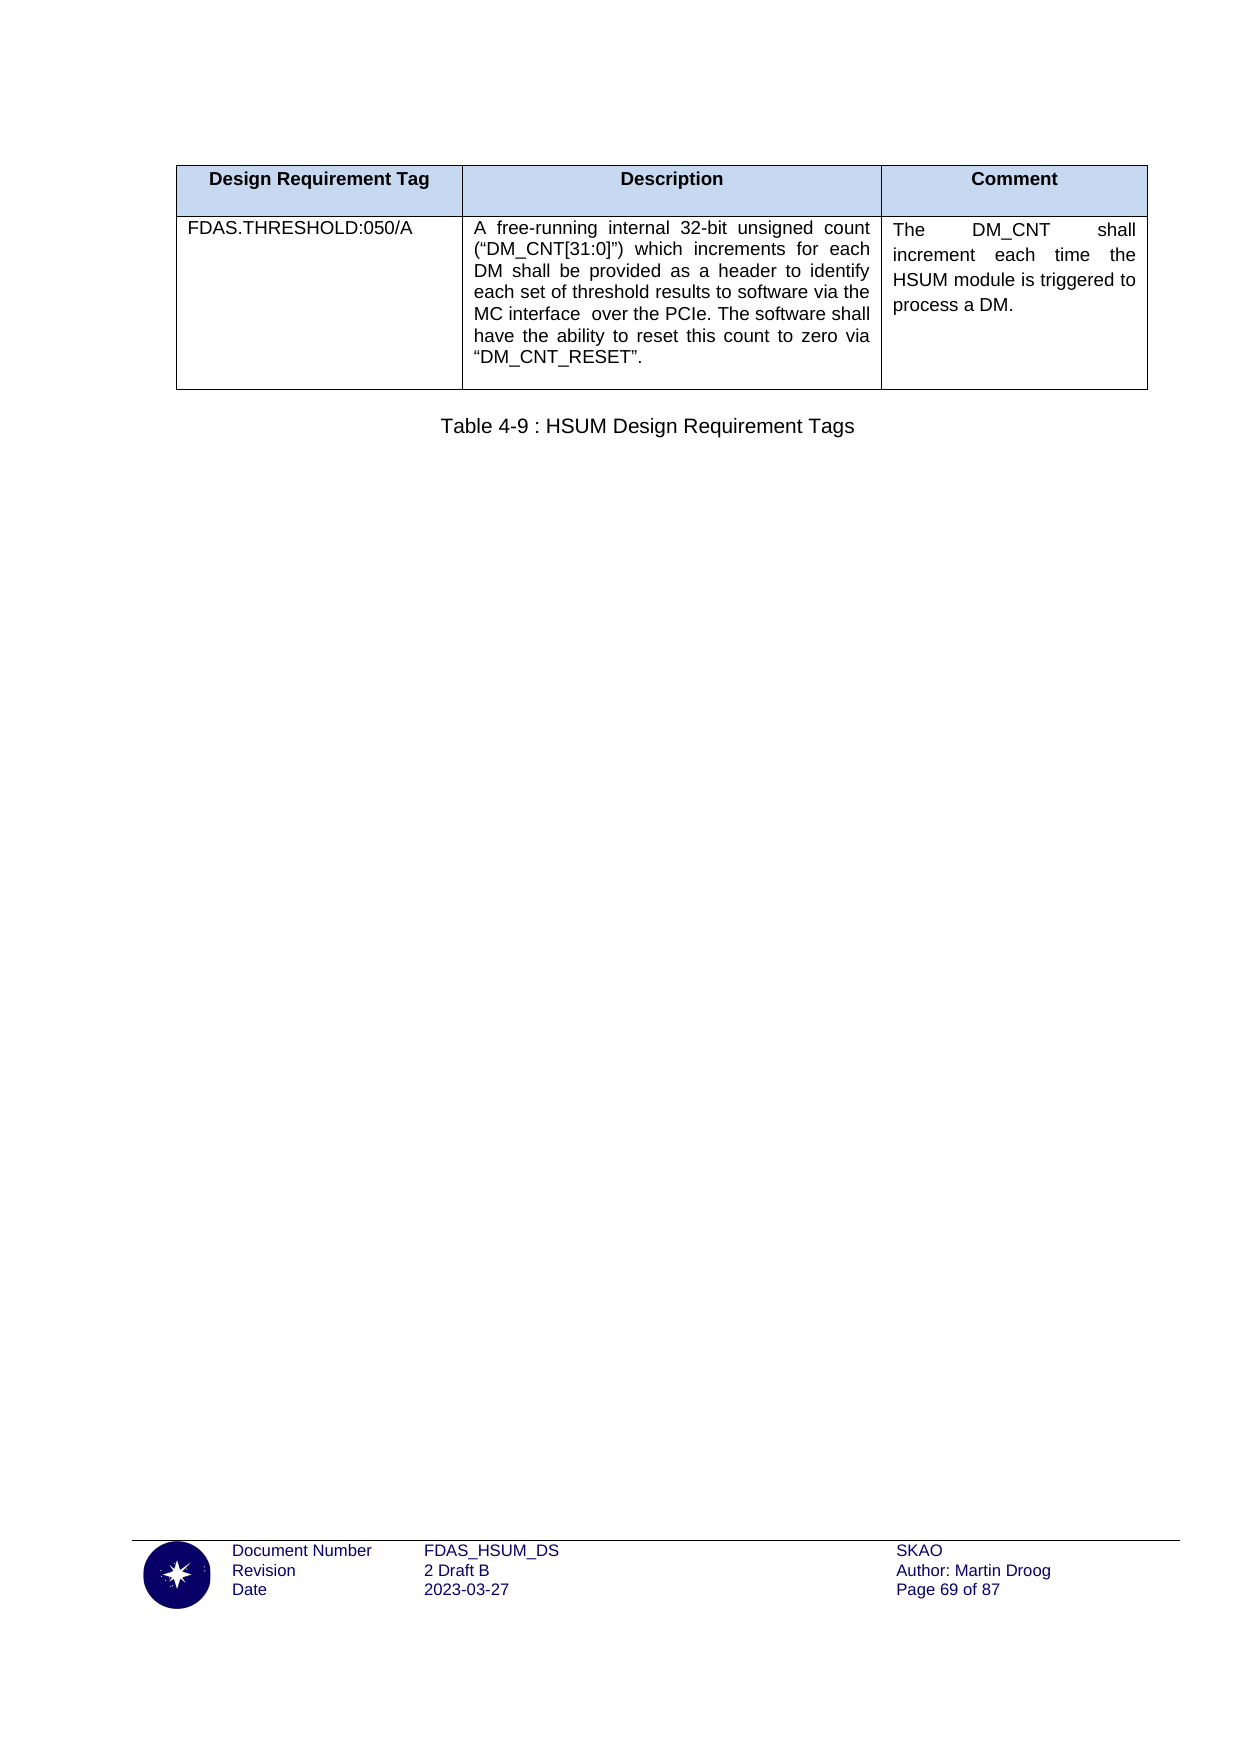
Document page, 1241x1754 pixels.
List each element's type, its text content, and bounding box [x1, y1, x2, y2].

picture [143, 1541, 211, 1609]
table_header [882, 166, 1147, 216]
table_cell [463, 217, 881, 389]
text Table 4-1 : HSUM Design Requirement Tags [187, 414, 1107, 438]
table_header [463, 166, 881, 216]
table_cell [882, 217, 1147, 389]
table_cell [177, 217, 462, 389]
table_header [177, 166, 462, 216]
